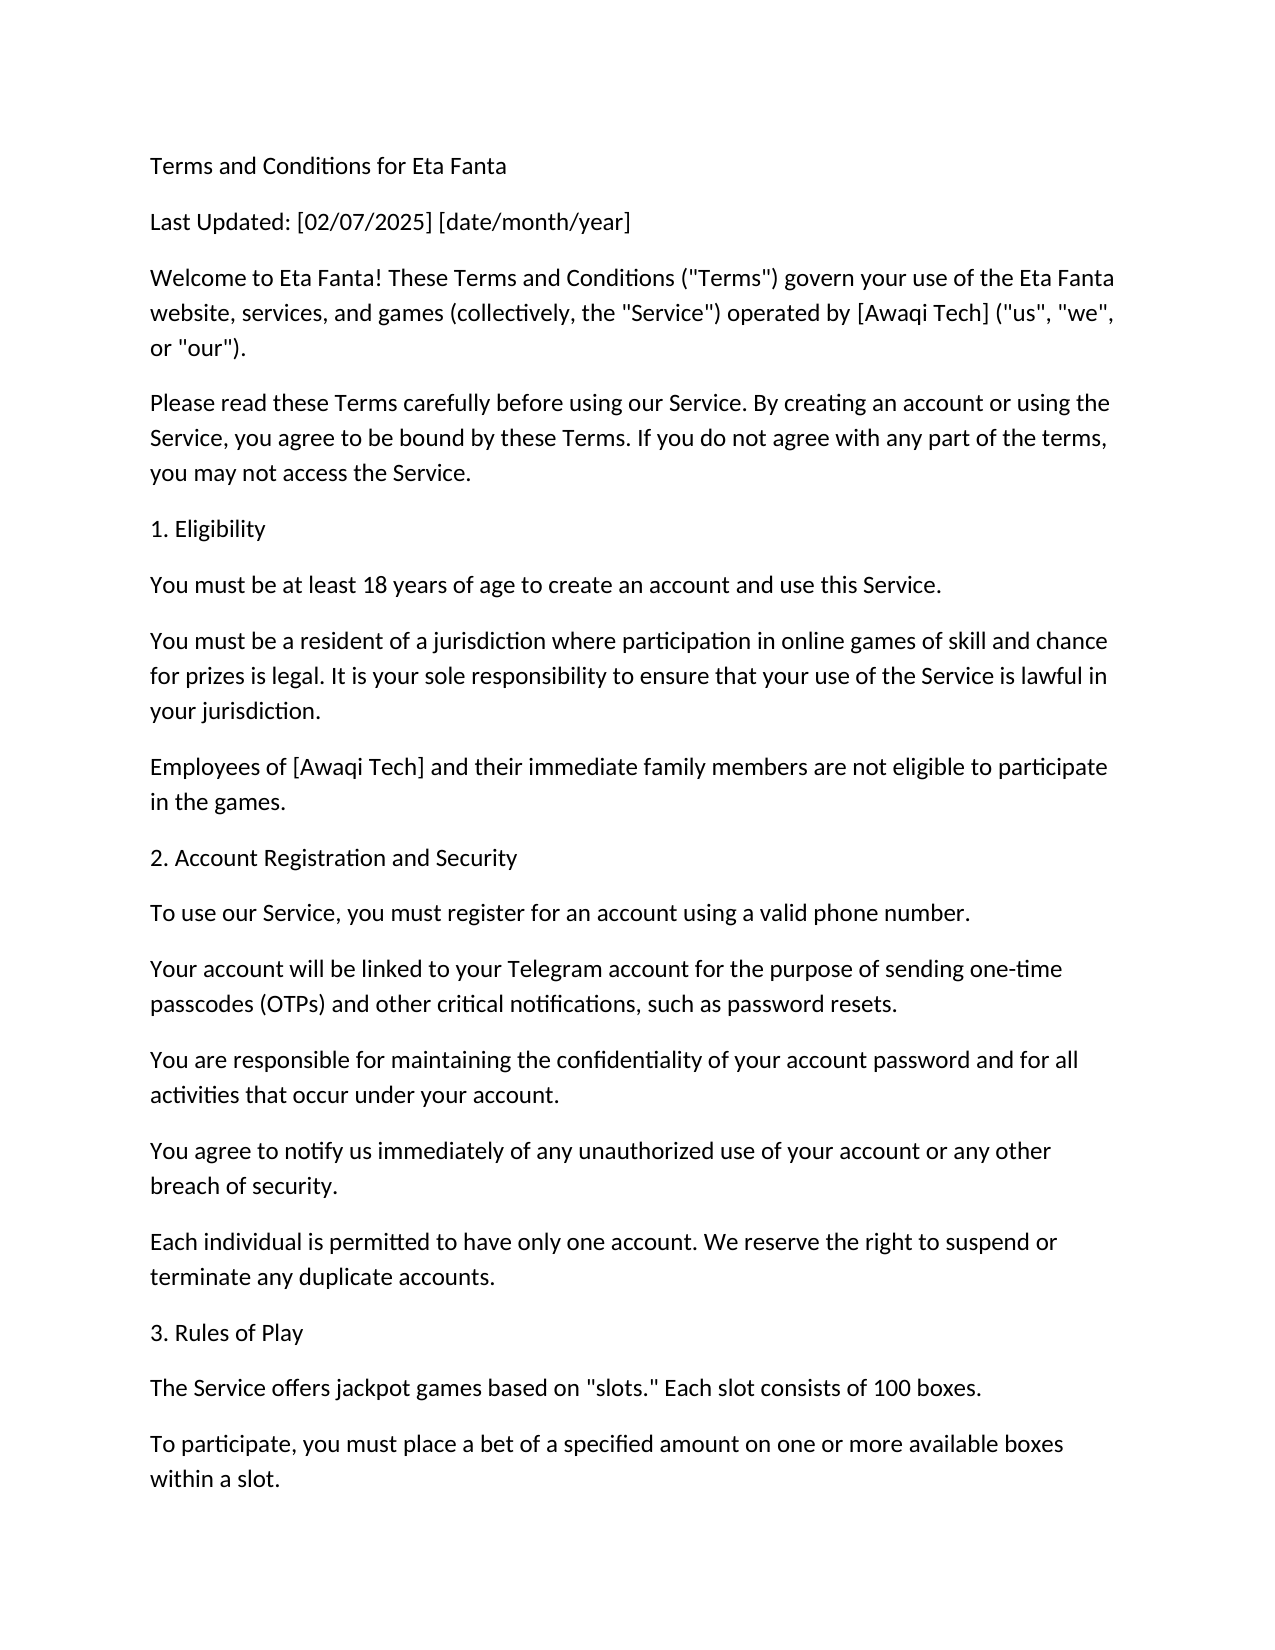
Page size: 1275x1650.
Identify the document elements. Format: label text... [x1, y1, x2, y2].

text You are responsible for maintaining the confidentiality of your account password and for all activities that occur under your account. [150, 1044, 1125, 1110]
text 2. Account Registration and Security [150, 842, 1125, 872]
text Please read these Terms carefully before using our Service. By creating an account or using the Service, you agree to be bound by these Terms. If you do not agree with any part of the terms, you may not access the Service. [150, 387, 1125, 488]
text Employees of [Awaqi Tech] and their immediate family members are not eligible to participate in the games. [150, 751, 1125, 816]
text 3. Rules of Play [150, 1317, 1125, 1347]
text Each individual is permitted to have only one account. We reserve the right to suspend or terminate any duplicate accounts. [150, 1226, 1125, 1291]
text Terms and Conditions for Eta Fanta [150, 150, 1125, 181]
text You agree to notify us immediately of any unauthorized use of your account or any other breach of security. [150, 1135, 1125, 1201]
text You must be a resident of a jurisdiction where participation in online games of skill and chance for prizes is legal. It is your sole responsibility to ensure that your use of the Service is lawful in your jurisdiction. [150, 625, 1125, 726]
text To use our Service, you must register for an account using a valid phone number. [150, 897, 1125, 928]
text Your account will be linked to your Telegram account for the purpose of sending one-time passcodes (OTPs) and other critical notifications, such as password resets. [150, 953, 1125, 1019]
text You must be at least 18 years of age to create an account and use this Service. [150, 569, 1125, 600]
text Last Updated: [02/07/2025] [date/month/year] [150, 206, 1125, 236]
text Welcome to Eta Fanta! These Terms and Conditions ("Terms") govern your use of the Eta Fanta website, services, and games (collectively, the "Service") operated by [Awaqi Tech] ("us", "we", or "our"). [150, 262, 1125, 362]
text 1. Eligibility [150, 513, 1125, 544]
text The Service offers jackpot games based on "slots." Each slot consists of 100 boxes. [150, 1372, 1125, 1403]
text To participate, you must place a bet of a specified amount on one or more available boxes within a slot. [150, 1428, 1125, 1494]
